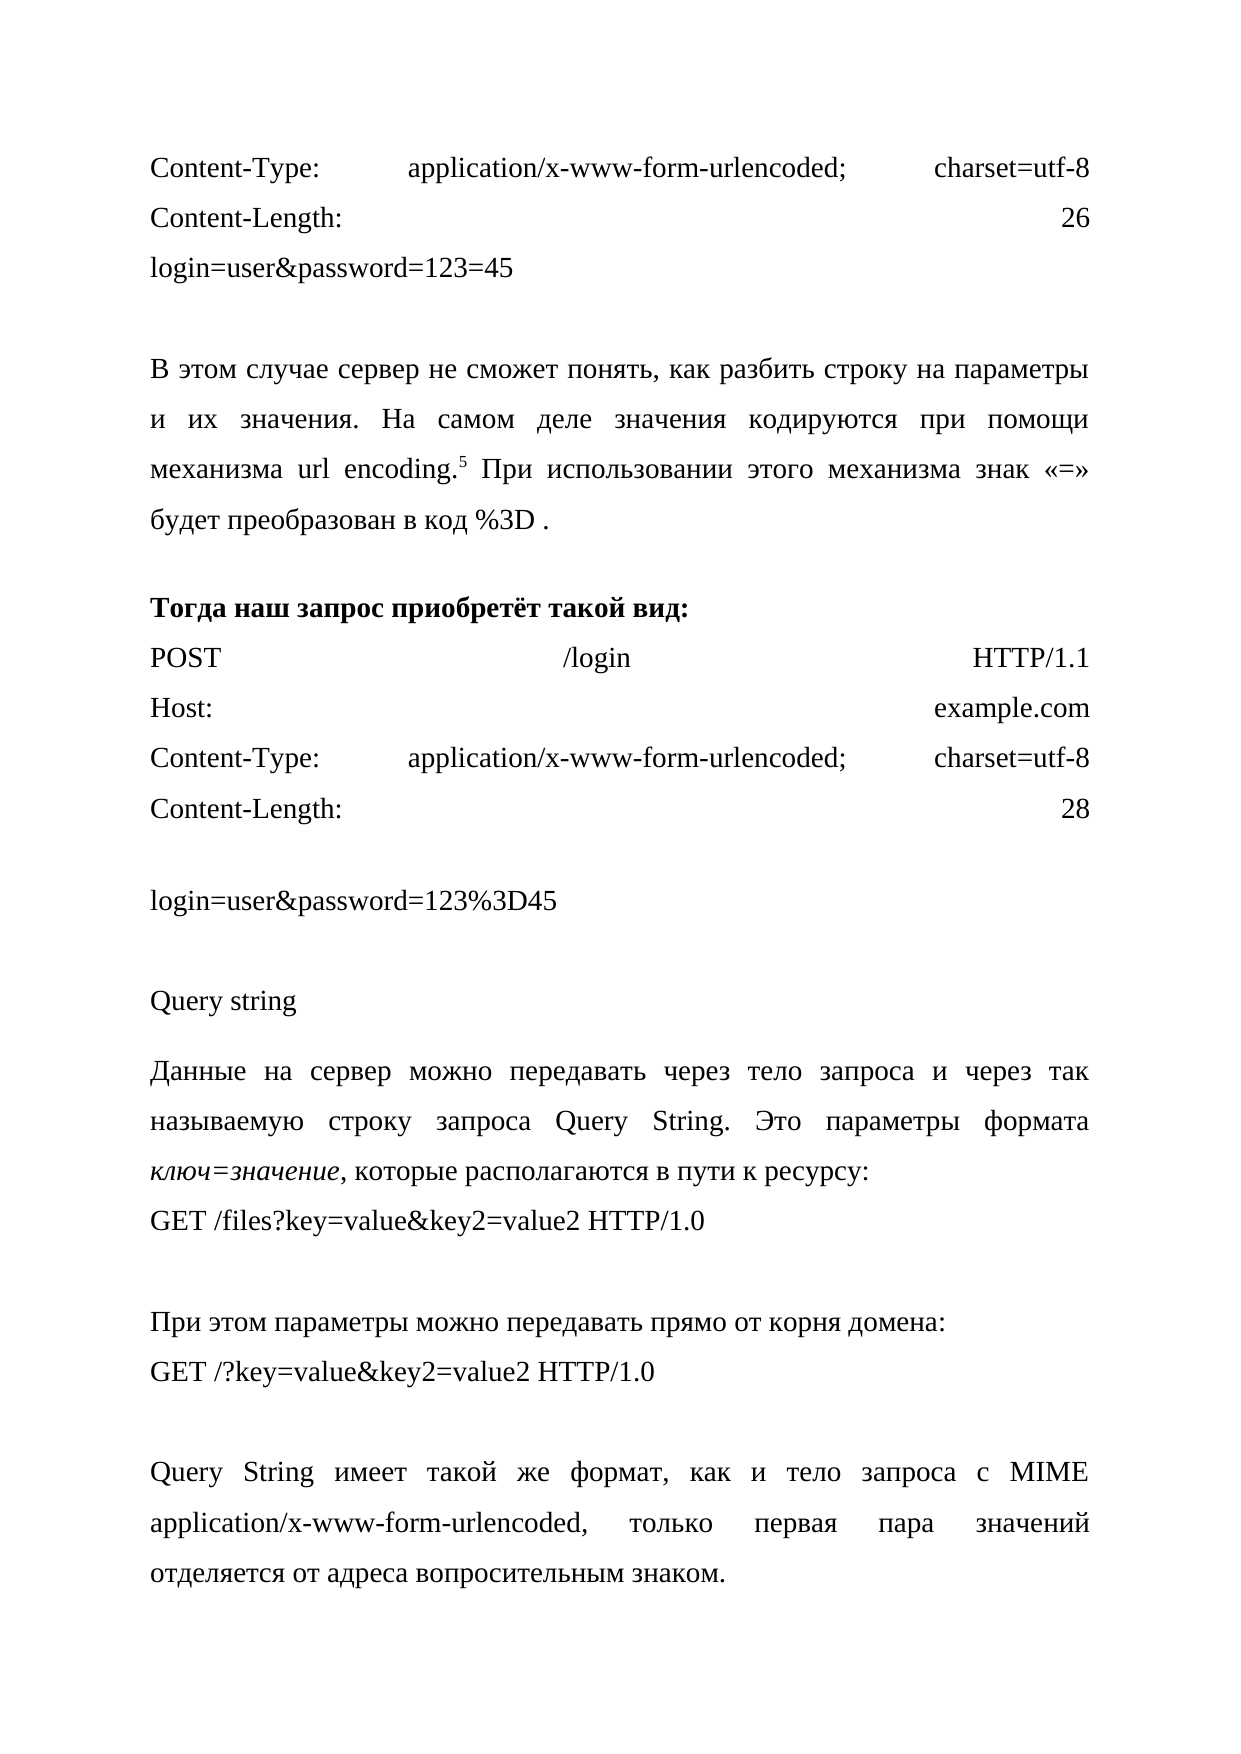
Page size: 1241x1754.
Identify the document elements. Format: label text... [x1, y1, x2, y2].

text Тогда наш запрос приобретёт такой вид: [150, 590, 1090, 623]
text POST /login HTTP/1.1 Host: example.com Content-Type: application/x-www-form-urlencoded; charset=utf-8 Content-Length: 28 login=user&password=123%3D45 [150, 640, 1090, 917]
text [150, 150, 1090, 284]
text GET /files?key=value&key2=value2 HTTP/1.0 [150, 1203, 1090, 1237]
text Query String имеет такой же формат, как и тело запроса с MIME application/x-www-form-urlencoded, только первая пара значений отделяется от адреса вопросительным знаком. [150, 1454, 1090, 1589]
text В этом случае сервер не сможет понять, как разбить строку на параметры и их значения. На самом деле значения кодируются при помощи механизма url encoding.5 При использовании этого механизма знак «=» будет преобразован в код %3D . [150, 351, 1090, 535]
text Данные на сервер можно передавать через тело запроса и через так называемую строку запроса Query String. Это параметры формата ключ=значение, которые располагаются в пути к ресурсу: [150, 1053, 1090, 1187]
text GET /?key=value&key2=value2 HTTP/1.0 [150, 1354, 1090, 1388]
subtitle Query string [150, 983, 1090, 1017]
text При этом параметры можно передавать прямо от корня домена: [150, 1304, 1090, 1337]
